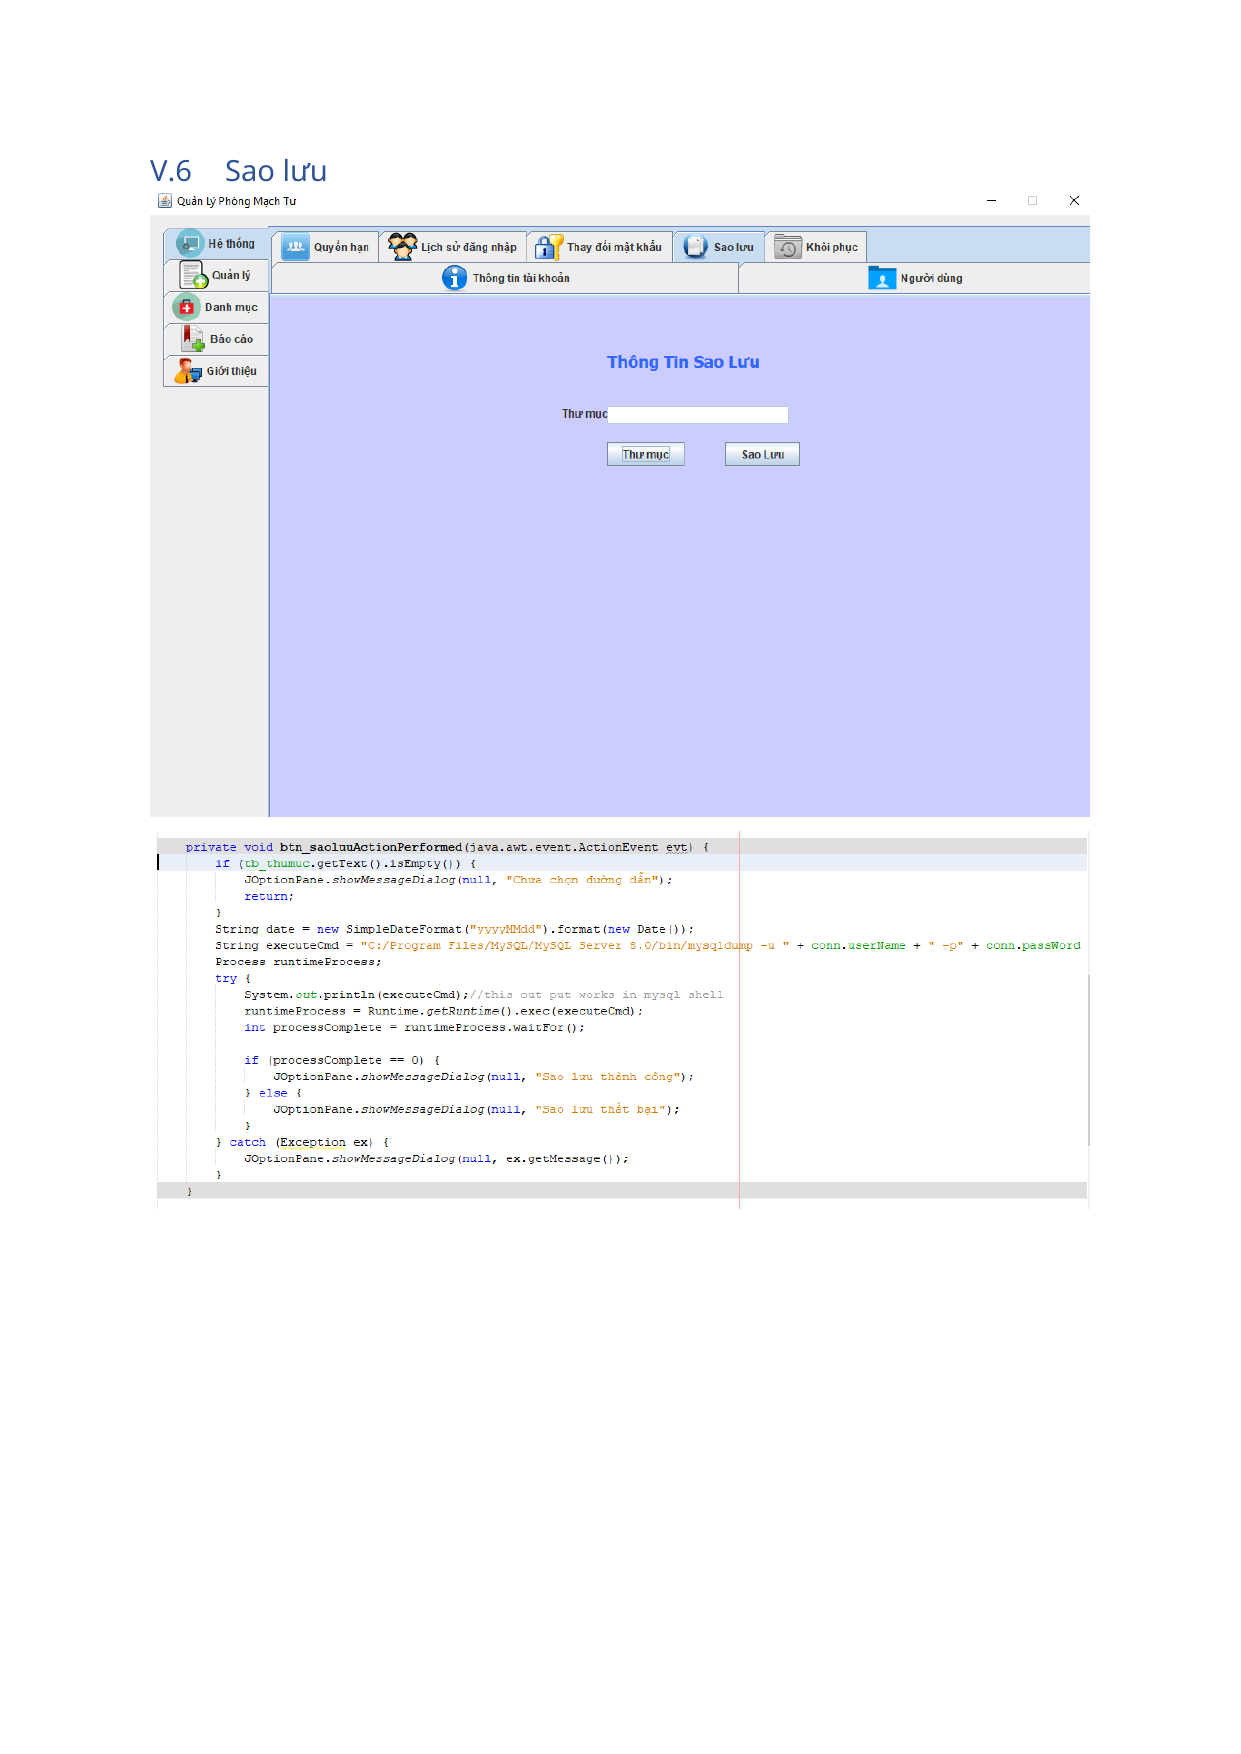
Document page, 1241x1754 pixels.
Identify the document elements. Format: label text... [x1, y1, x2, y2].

picture [150, 831, 1091, 1209]
picture [150, 189, 1091, 817]
subtitle V.6 Sao lưu [150, 150, 1090, 189]
